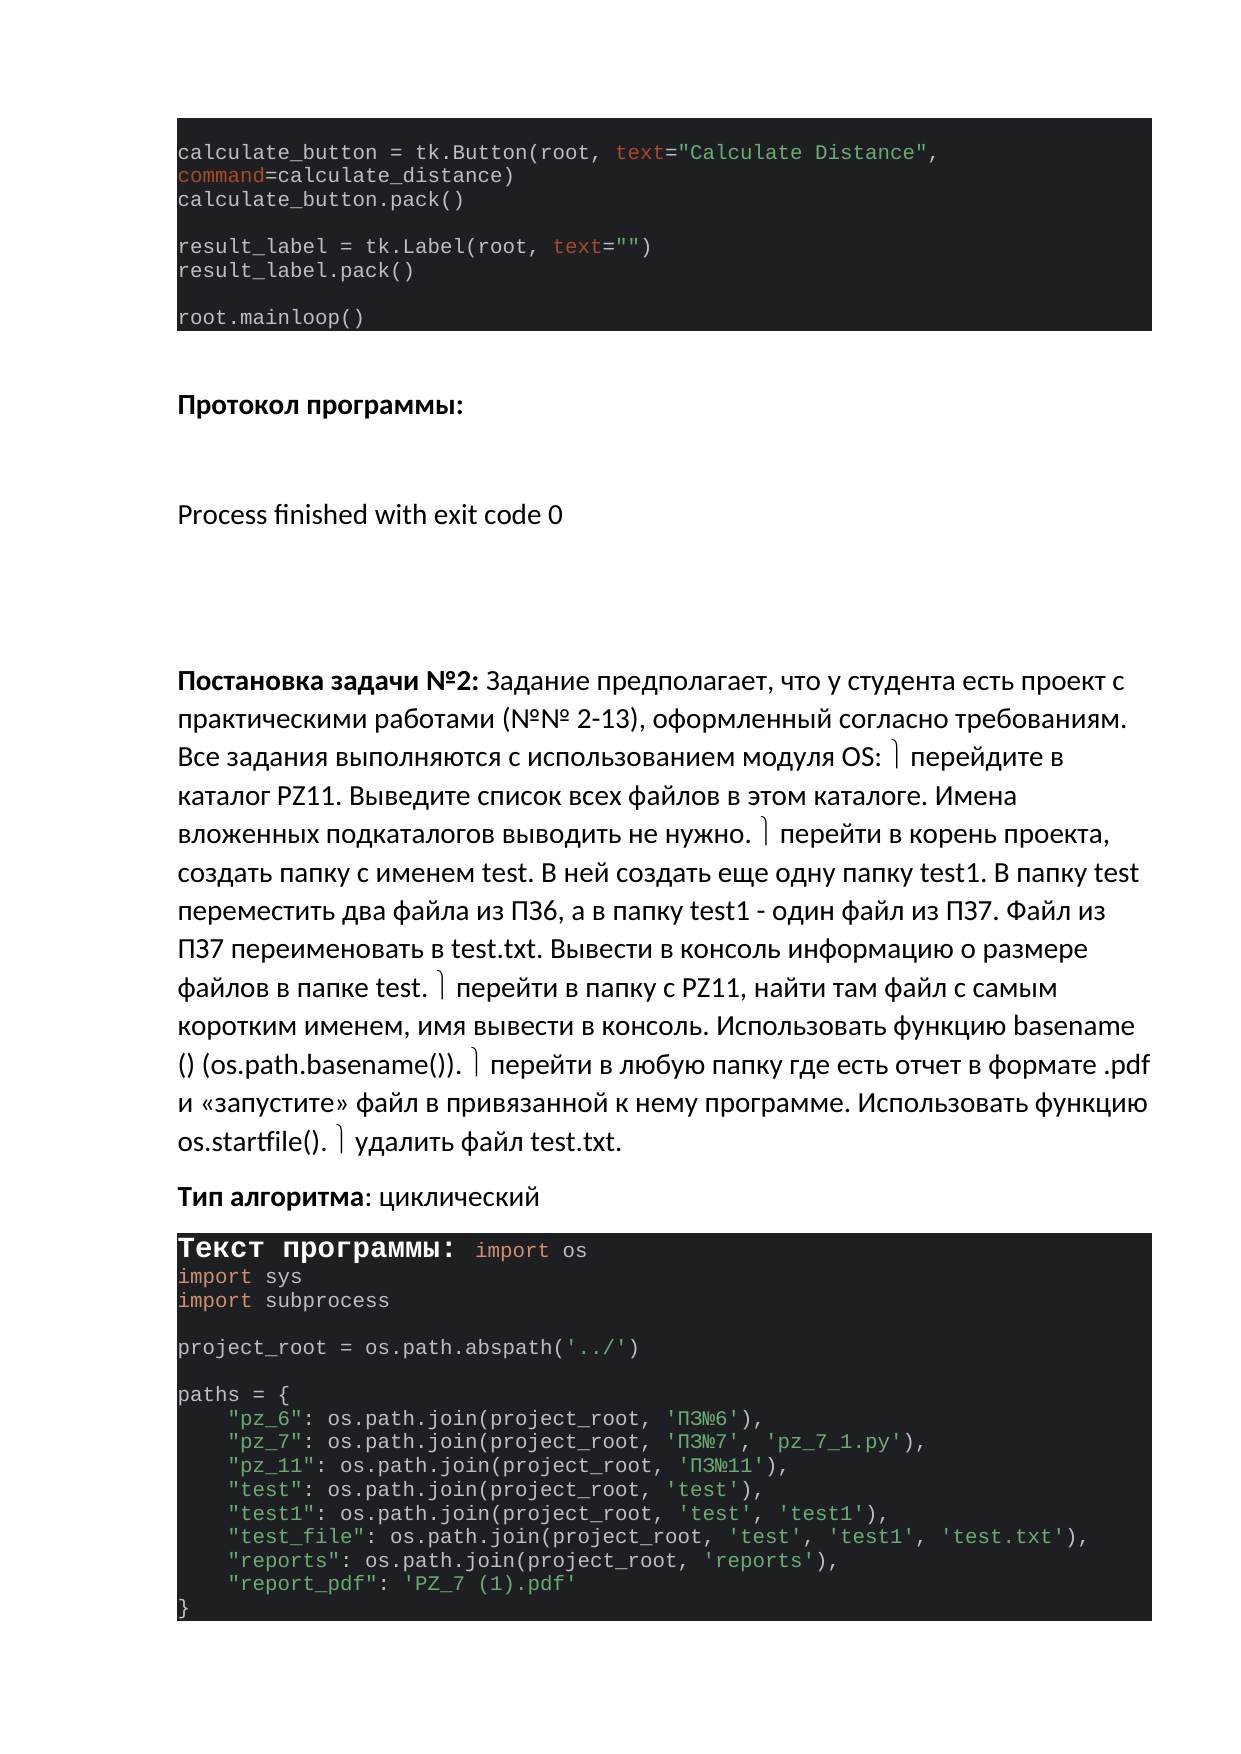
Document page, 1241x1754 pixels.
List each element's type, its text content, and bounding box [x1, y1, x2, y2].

text Протокол программы: [177, 386, 1152, 422]
text Process finished with exit code 0 [177, 496, 1152, 532]
text Тип алгоритма: циклический [177, 1178, 1152, 1213]
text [177, 118, 1152, 331]
text Постановка задачи №2: Задание предполагает, что у студента есть проект с практическими работами (№№ 2-13), оформленный согласно требованиям. Все задания выполняются c использованием модуля OS: перейдите в каталог PZ11. Выведите список всех файлов в этом каталоге. Имена вложенных подкаталогов выводить не нужно. перейти в корень проекта, создать папку с именем test. В ней создать еще одну папку test1. В папку test переместить два файла из ПЗ6, а в папку test1 - один файл из ПЗ7. Файл из ПЗ7 переименовать в test.txt. Вывести в консоль информацию о размере файлов в папке test. перейти в папку с PZ11, найти там файл с самым коротким именем, имя вывести в консоль. Использовать функцию basename () (os.path.basename()). перейти в любую папку где есть отчет в формате .pdf и «запустите» файл в привязанной к нему программе. Использовать функцию os.startfile(). удалить файл test.txt. [177, 662, 1152, 1158]
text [177, 1233, 1152, 1621]
